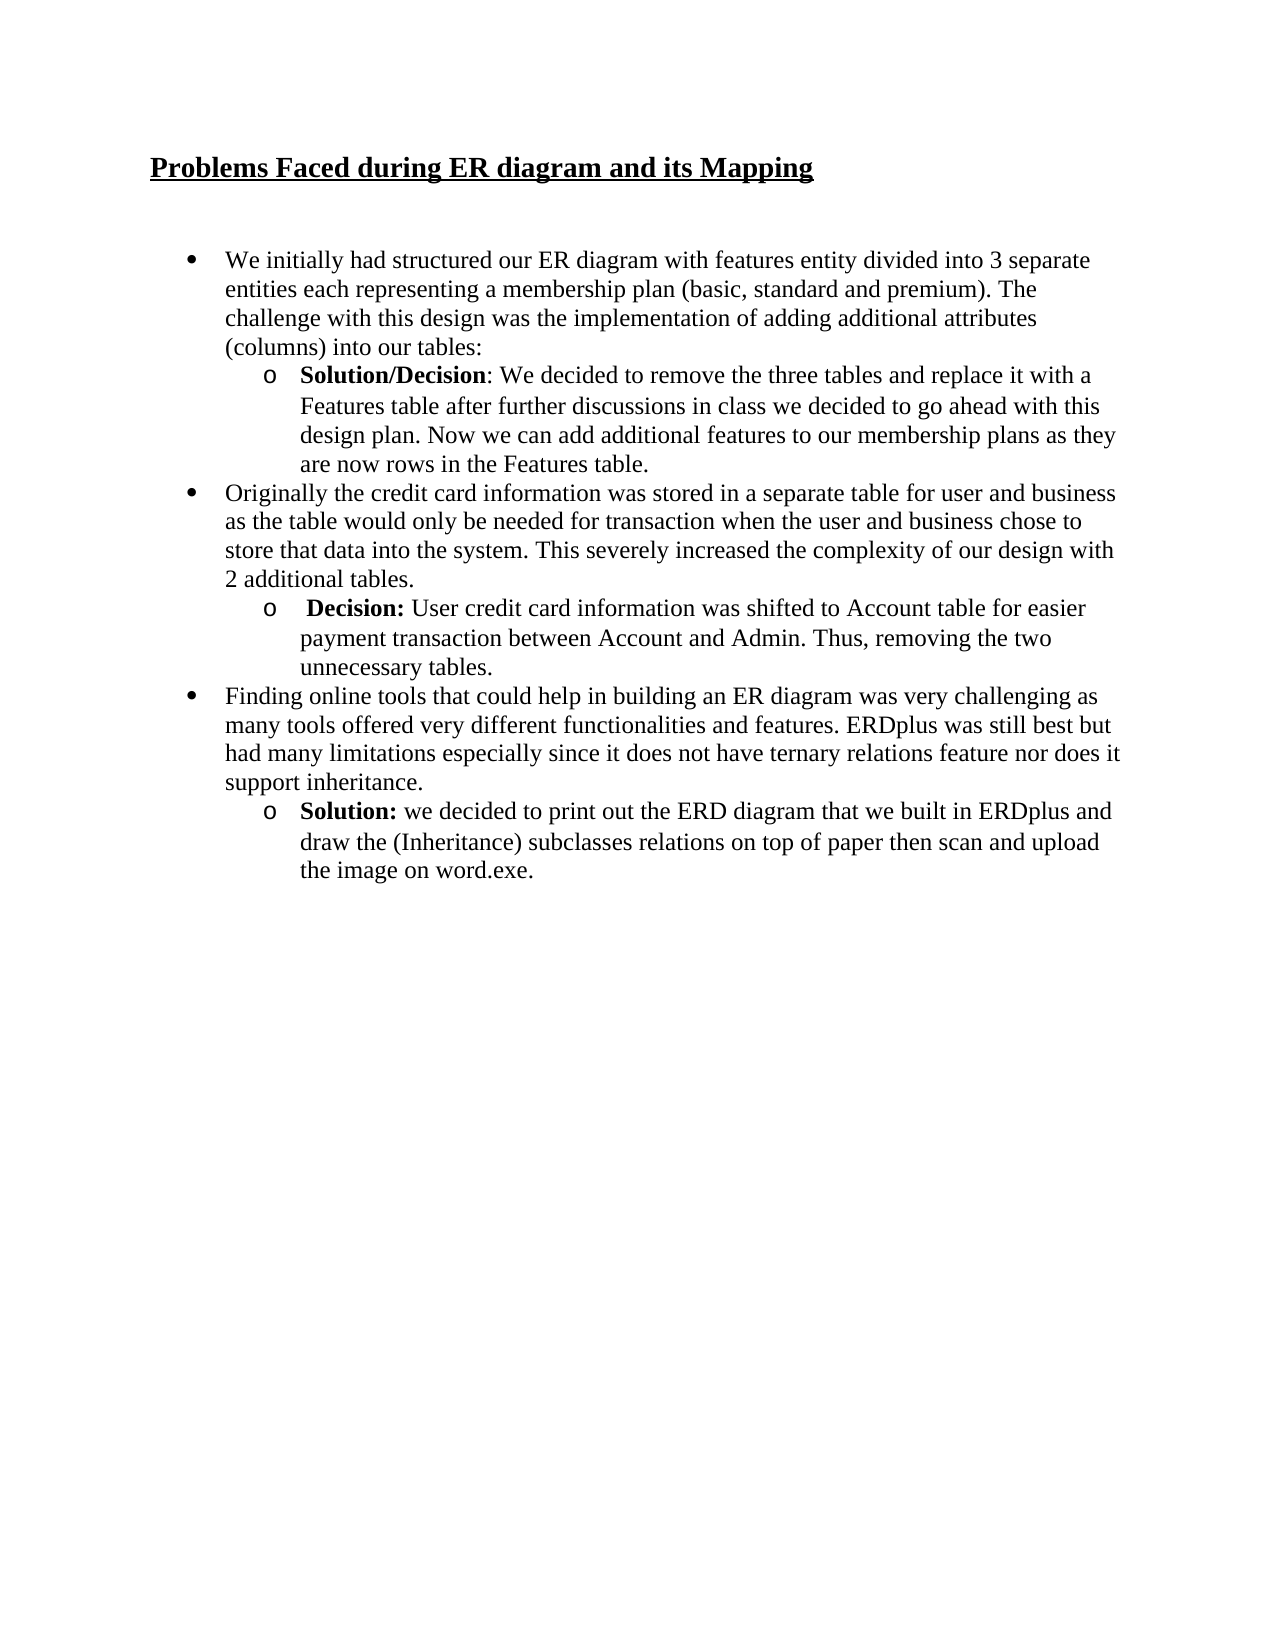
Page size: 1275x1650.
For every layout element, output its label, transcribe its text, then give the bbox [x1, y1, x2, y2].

list Originally the credit card information was stored in a separate table for user and business as the table would only be needed for transaction when the user and business chose to store that data into the system. This severely increased the complexity of our design with 2 additional tables. [187, 478, 1125, 593]
list Decision: User credit card information was shifted to Account table for easier payment transaction between Account and Admin. Thus, removing the two unnecessary tables. [262, 593, 1125, 681]
list Finding online tools that could help in building an ER diagram was very challenging as many tools offered very different functionalities and features. ERDplus was still best but had many limitations especially since it does not have ternary relations feature nor does it support inheritance. [187, 681, 1125, 796]
list Solution/Decision: We decided to remove the three tables and replace it with a Features table after further discussions in class we decided to go ahead with this design plan. Now we can add additional features to our membership plans as they are now rows in the Features table. [262, 361, 1125, 478]
text Problems Faced during ER diagram and its Mapping [150, 150, 1125, 183]
list We initially had structured our ER diagram with features entity divided into 3 separate entities each representing a membership plan (basic, standard and premium). The challenge with this design was the implementation of adding additional attributes (columns) into our tables: [187, 246, 1125, 361]
list Solution: we decided to print out the ERD diagram that we built in ERDplus and draw the (Inheritance) subclasses relations on top of paper then scan and upload the image on word.exe. [262, 796, 1125, 884]
